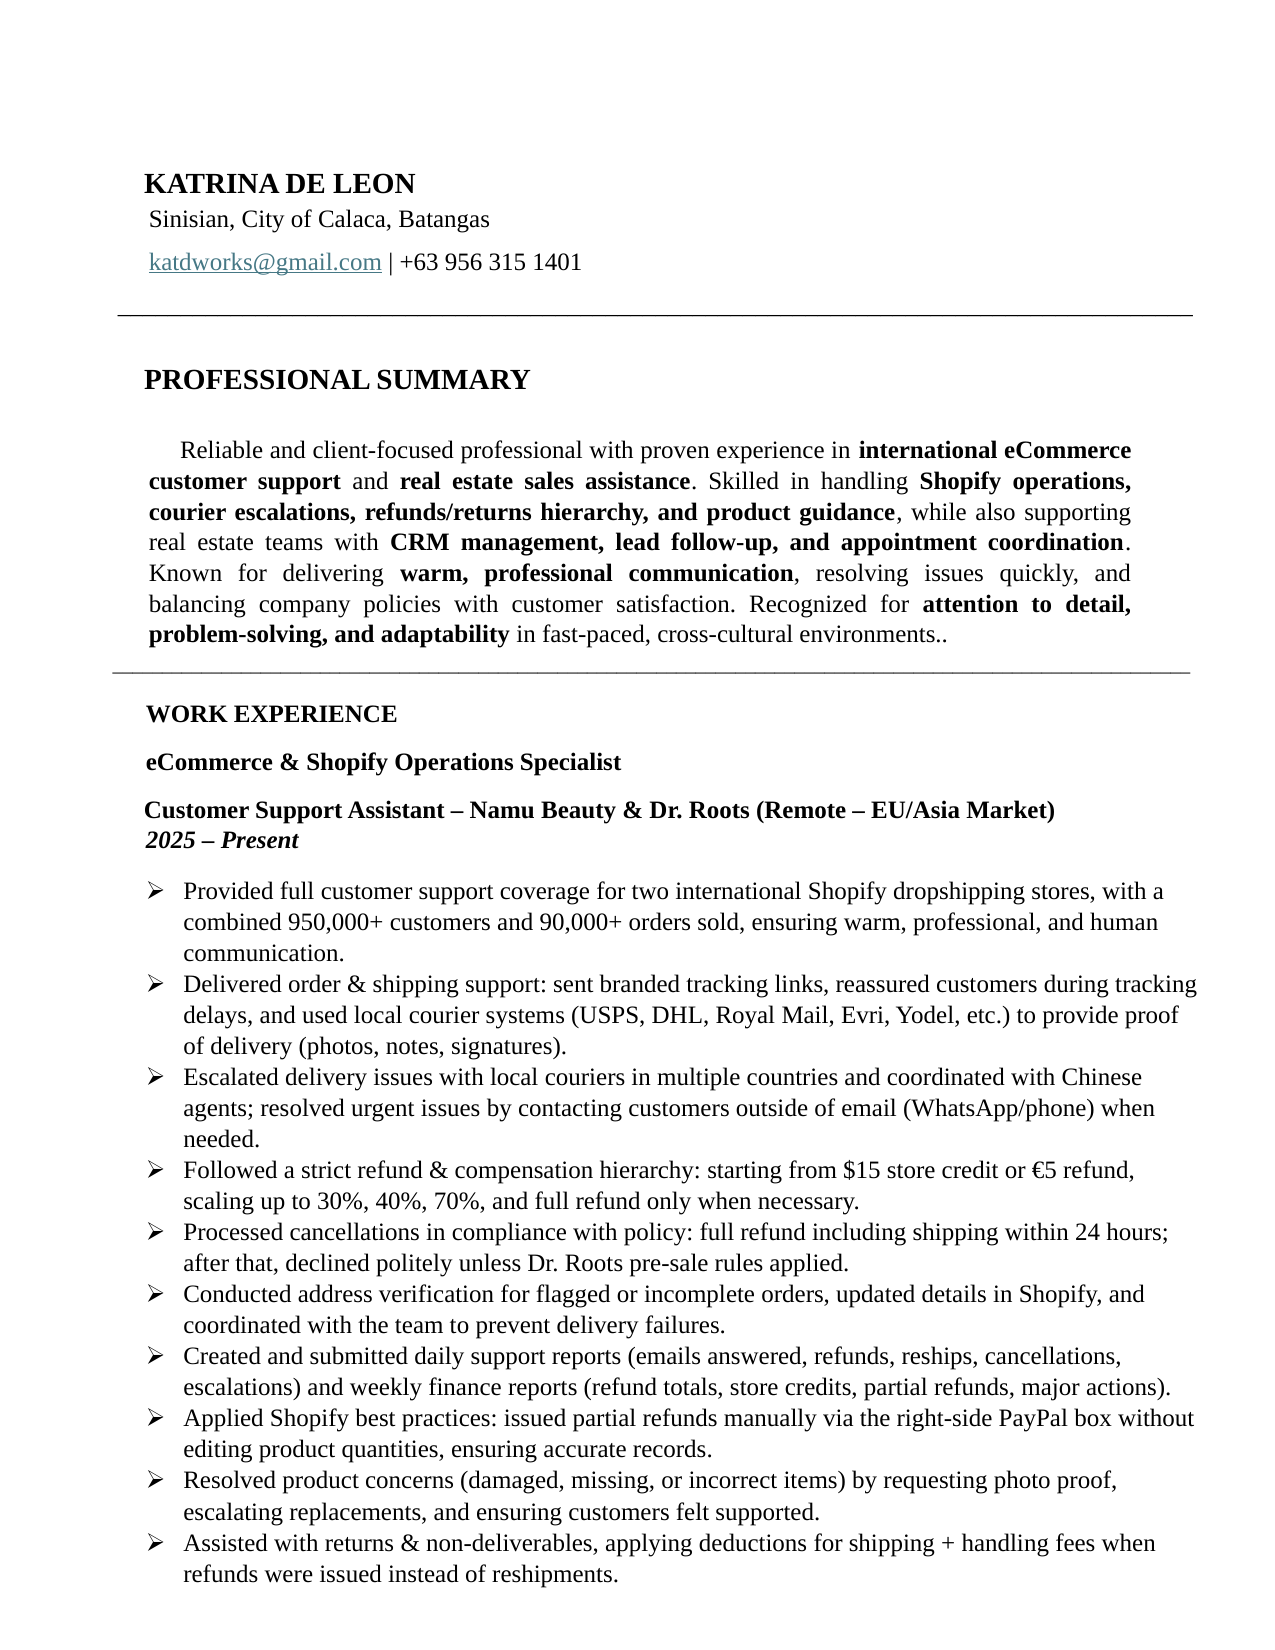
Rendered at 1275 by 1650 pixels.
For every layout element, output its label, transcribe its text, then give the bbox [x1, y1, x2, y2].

text Sinisian, City of Calaca, Batangas [148, 204, 729, 233]
list Provided full customer support coverage for two international Shopify dropshipping stores, with a combined 950,000+ customers and 90,000+ orders sold, ensuring warm, professional, and human communication. [146, 876, 1200, 967]
list Resolved product concerns (damaged, missing, or incorrect items) by requesting photo proof, escalating replacements, and ensuring customers felt supported. [146, 1466, 1200, 1525]
list Applied Shopify best practices: issued partial refunds manually via the right-side PayPal box without editing product quantities, ensuring accurate records. [146, 1403, 1200, 1463]
text Reliable and client-focused professional with proven experience in international eCommerce customer support and real estate sales assistance. Skilled in handling Shopify operations, courier escalations, refunds/returns hierarchy, and product guidance, while also supporting real estate teams with CRM management, lead follow-up, and appointment coordination. Known for delivering warm, professional communication, resolving issues quickly, and balancing company policies with customer satisfaction. Recognized for attention to detail, problem-solving, and adaptability in fast-paced, cross-cultural environments.. [148, 435, 1131, 648]
subtitle 2025 – Present [146, 825, 729, 854]
text WORK EXPERIENCE [146, 699, 1200, 728]
text eCommerce & Shopify Operations Specialist [146, 747, 1200, 776]
text _____________________________________________________________________________________________________________ [112, 653, 1200, 675]
list Followed a strict refund & compensation hierarchy: starting from $15 store credit or €5 refund, scaling up to 30%, 40%, 70%, and full refund only when necessary. [146, 1155, 1200, 1215]
subtitle PROFESSIONAL SUMMARY [144, 362, 729, 396]
list Created and submitted daily support reports (emails answered, refunds, reships, cancellations, escalations) and weekly finance reports (refund totals, store credits, partial refunds, major actions). [146, 1341, 1200, 1401]
list Conducted address verification for flagged or incomplete orders, updated details in Shopify, and coordinated with the team to prevent delivery failures. [146, 1279, 1200, 1339]
text Customer Support Assistant – Namu Beauty & Dr. Roots (Remote – EU/Asia Market) [112, 795, 1200, 823]
text ______________________________________________________________________________________ [112, 290, 1200, 319]
text katdworks@gmail.com | +63 956 315 1401 [148, 247, 729, 276]
list Assisted with returns & non-deliverables, applying deductions for shipping + handling fees when refunds were issued instead of reshipments. [146, 1528, 1200, 1587]
list Escalated delivery issues with local couriers in multiple countries and coordinated with Chinese agents; resolved urgent issues by contacting customers outside of email (WhatsApp/phone) when needed. [146, 1062, 1200, 1153]
list Processed cancellations in compliance with policy: full refund including shipping within 24 hours; after that, declined politely unless Dr. Roots pre-sale rules applied. [146, 1217, 1200, 1277]
list Delivered order & shipping support: sent branded tracking links, reassured customers during tracking delays, and used local courier systems (USPS, DHL, Royal Mail, Evri, Yodel, etc.) to provide proof of delivery (photos, notes, signatures). [146, 969, 1200, 1060]
subtitle KATRINA DE LEON [144, 166, 729, 200]
